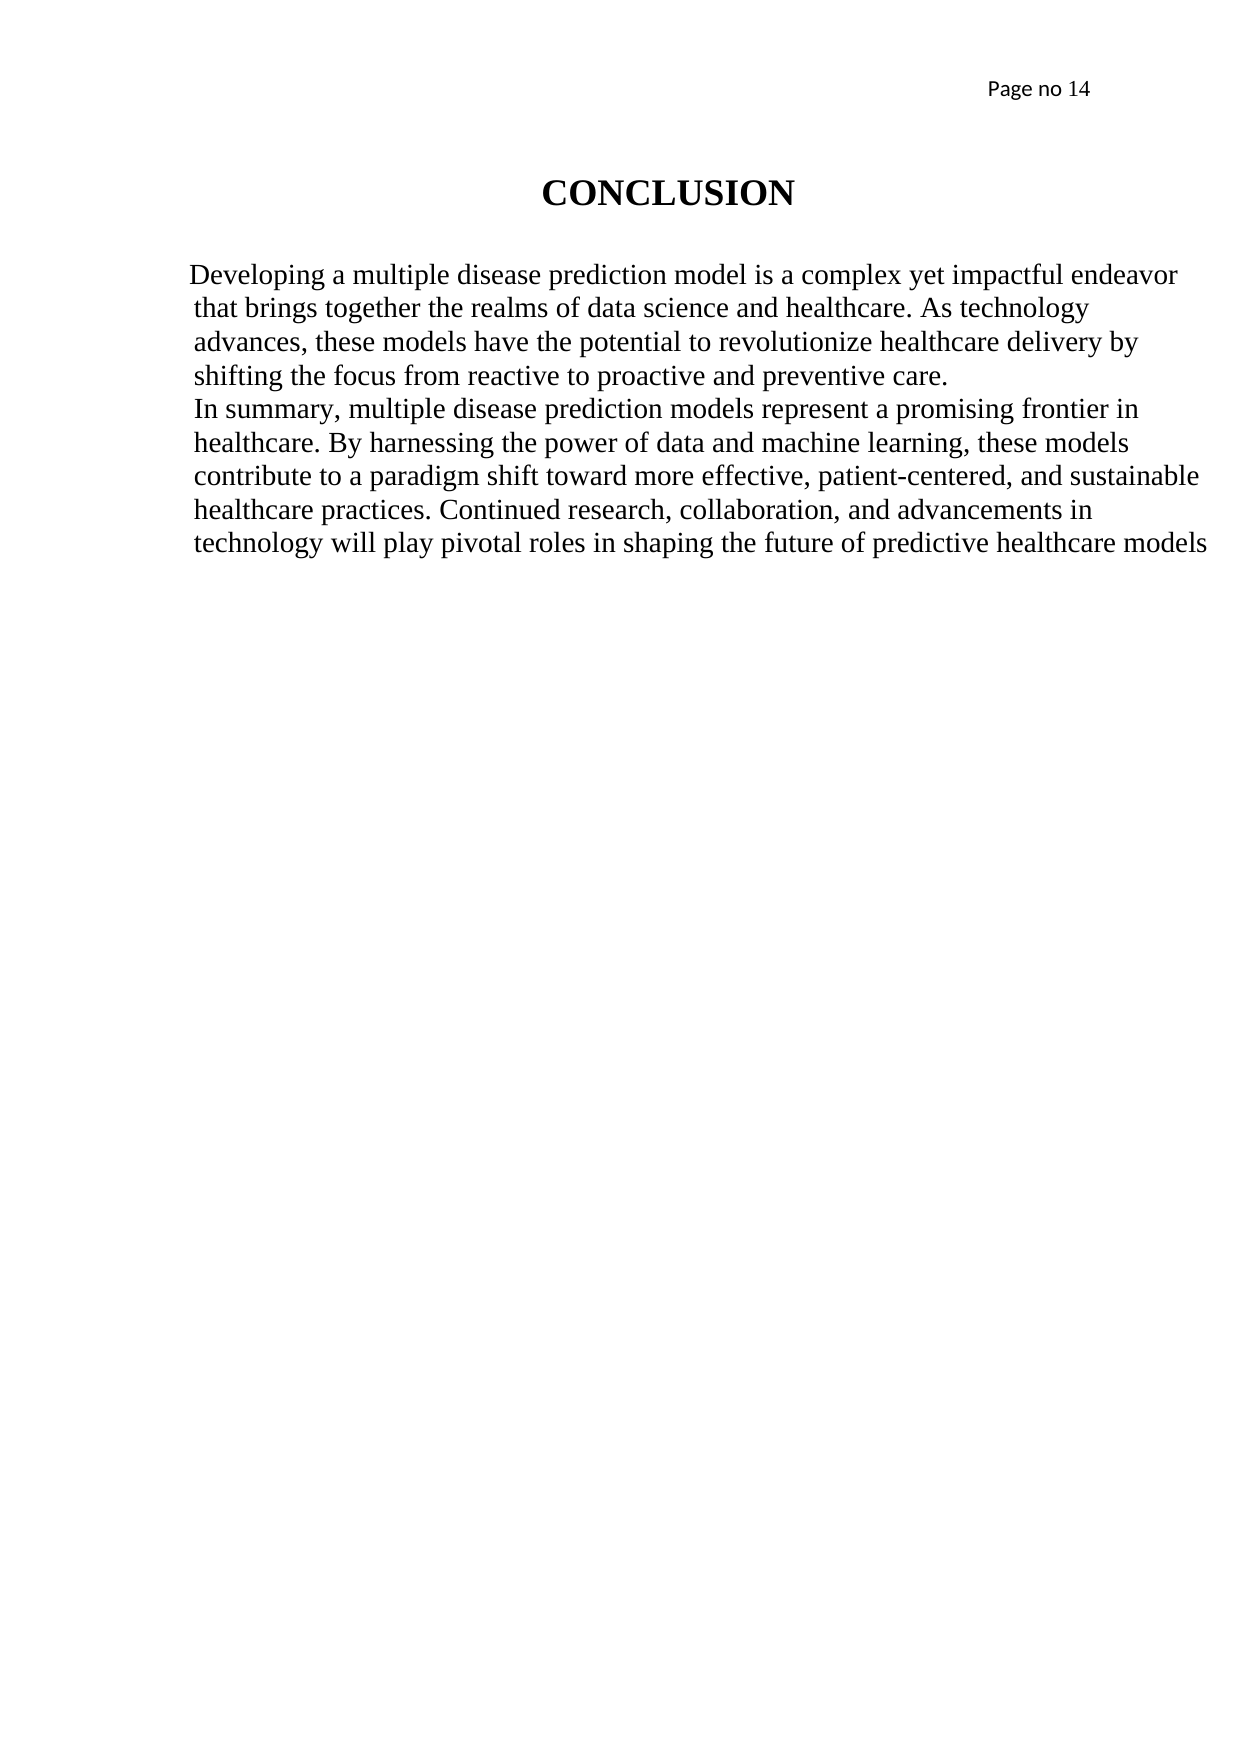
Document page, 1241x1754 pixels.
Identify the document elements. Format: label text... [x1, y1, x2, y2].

subtitle Developing a multiple disease prediction model is a complex yet impactful endeavor that brings together the realms of data science and healthcare. As technology advances, these models have the potential to revolutionize healthcare delivery by shifting the focus from reactive to proactive and preventive care. [150, 257, 1209, 391]
subtitle CONCLUSION [127, 171, 1209, 214]
subtitle In summary, multiple disease prediction models represent a promising frontier in healthcare. By harnessing the power of data and machine learning, these models contribute to a paradigm shift toward more effective, patient-centered, and sustainable healthcare practices. Continued research, collaboration, and advancements in technology will play pivotal roles in shaping the future of predictive healthcare models [150, 391, 1209, 559]
